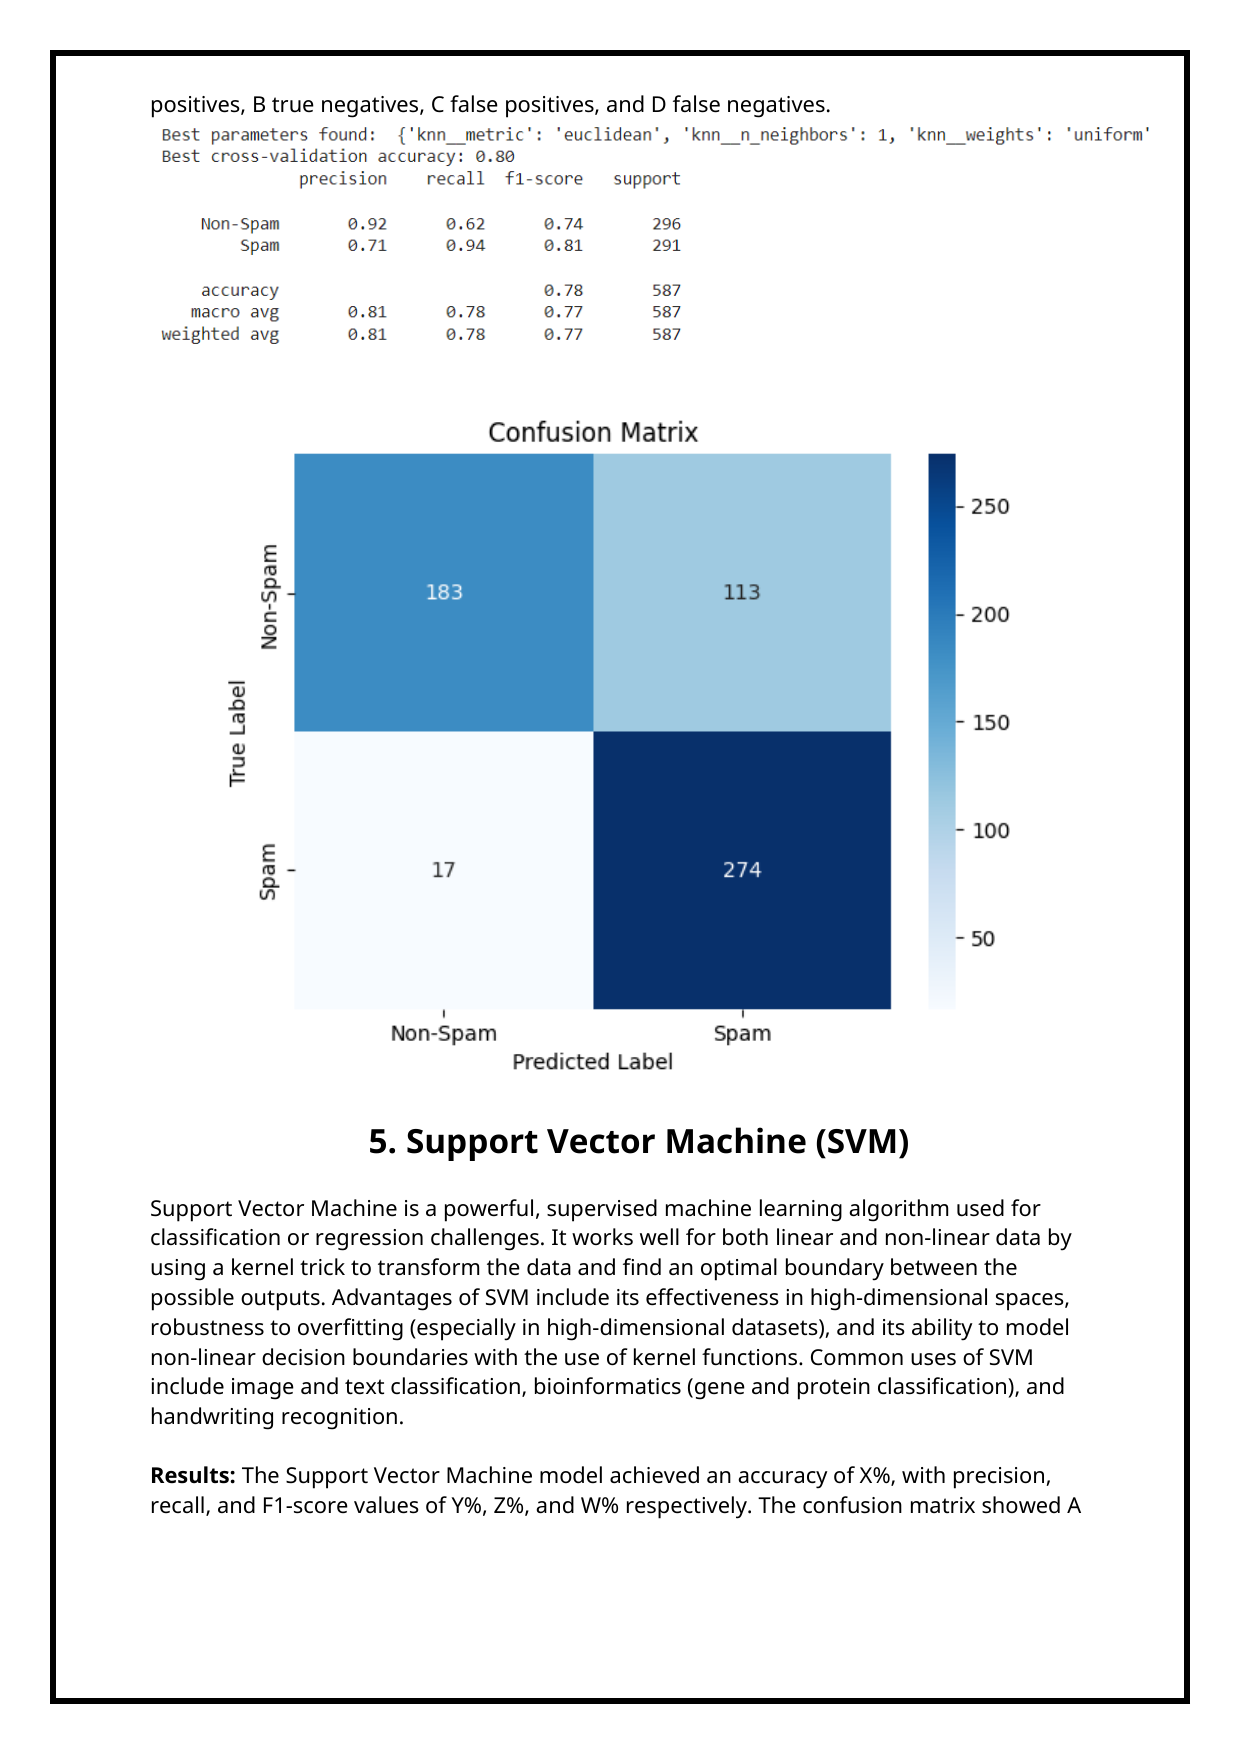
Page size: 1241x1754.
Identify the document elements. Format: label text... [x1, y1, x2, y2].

list Support Vector Machine (SVM) [187, 1118, 1090, 1163]
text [150, 89, 1090, 118]
text Support Vector Machine is a powerful, supervised machine learning algorithm used for classification or regression challenges. It works well for both linear and non-linear data by using a kernel trick to transform the data and find an optimal boundary between the possible outputs. Advantages of SVM include its effectiveness in high-dimensional spaces, robustness to overfitting (especially in high-dimensional datasets), and its ability to model non-linear decision boundaries with the use of kernel functions. Common uses of SVM include image and text classification, bioinformatics (gene and protein classification), and handwriting recognition. [150, 1193, 1090, 1431]
picture [216, 406, 1025, 1089]
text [150, 1460, 1090, 1520]
picture [150, 118, 1151, 348]
